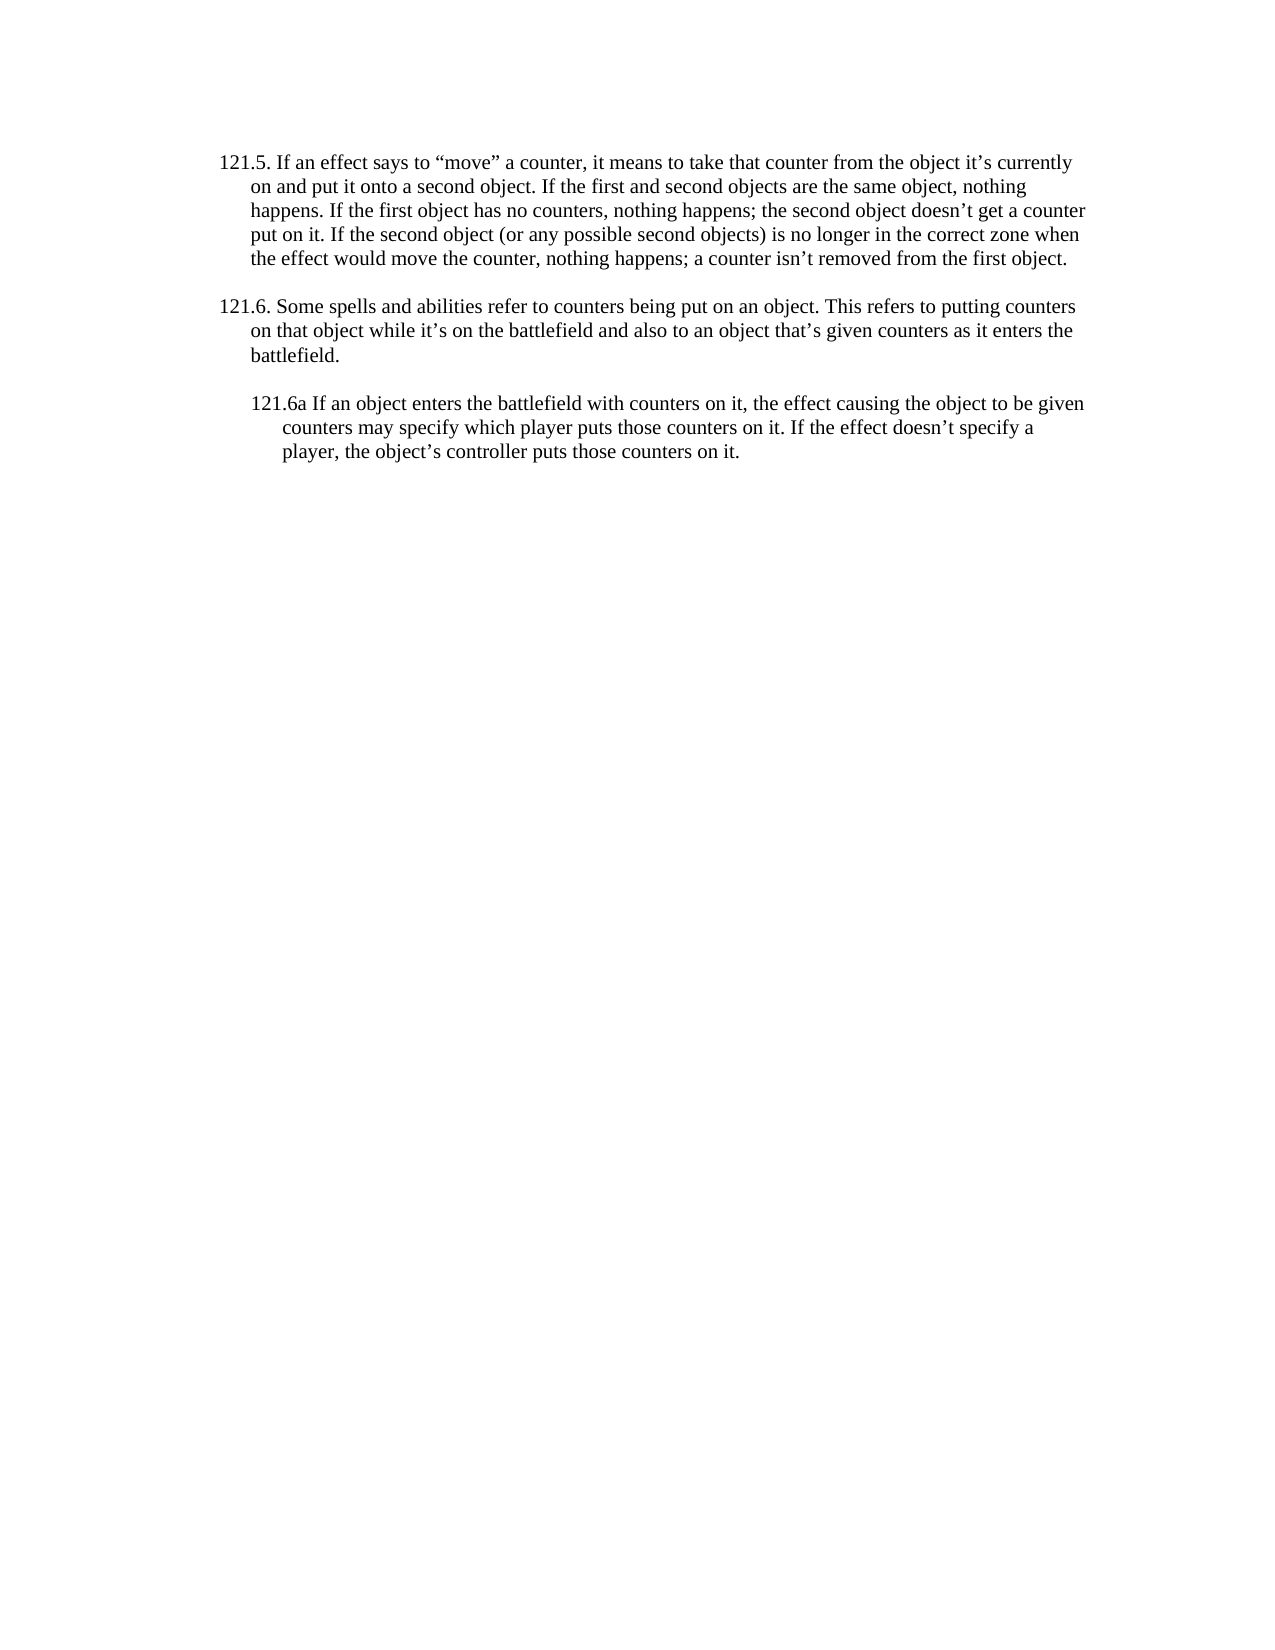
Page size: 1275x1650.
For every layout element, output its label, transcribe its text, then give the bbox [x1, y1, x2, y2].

text 121.6a If an object enters the battlefield with counters on it, the effect causing the object to be given counters may specify which player puts those counters on it. If the effect doesn’t specify a player, the object’s controller puts those counters on it. [251, 391, 1087, 463]
text 121.5. If an effect says to “move” a counter, it means to take that counter from the object it’s currently on and put it onto a second object. If the first and second objects are the same object, nothing happens. If the first object has no counters, nothing happens; the second object doesn’t get a counter put on it. If the second object (or any possible second objects) is no longer in the correct zone when the effect would move the counter, nothing happens; a counter isn’t removed from the first object. [219, 150, 1087, 270]
text 121.6. Some spells and abilities refer to counters being put on an object. This refers to putting counters on that object while it’s on the battlefield and also to an object that’s given counters as it enters the battlefield. [219, 294, 1087, 367]
